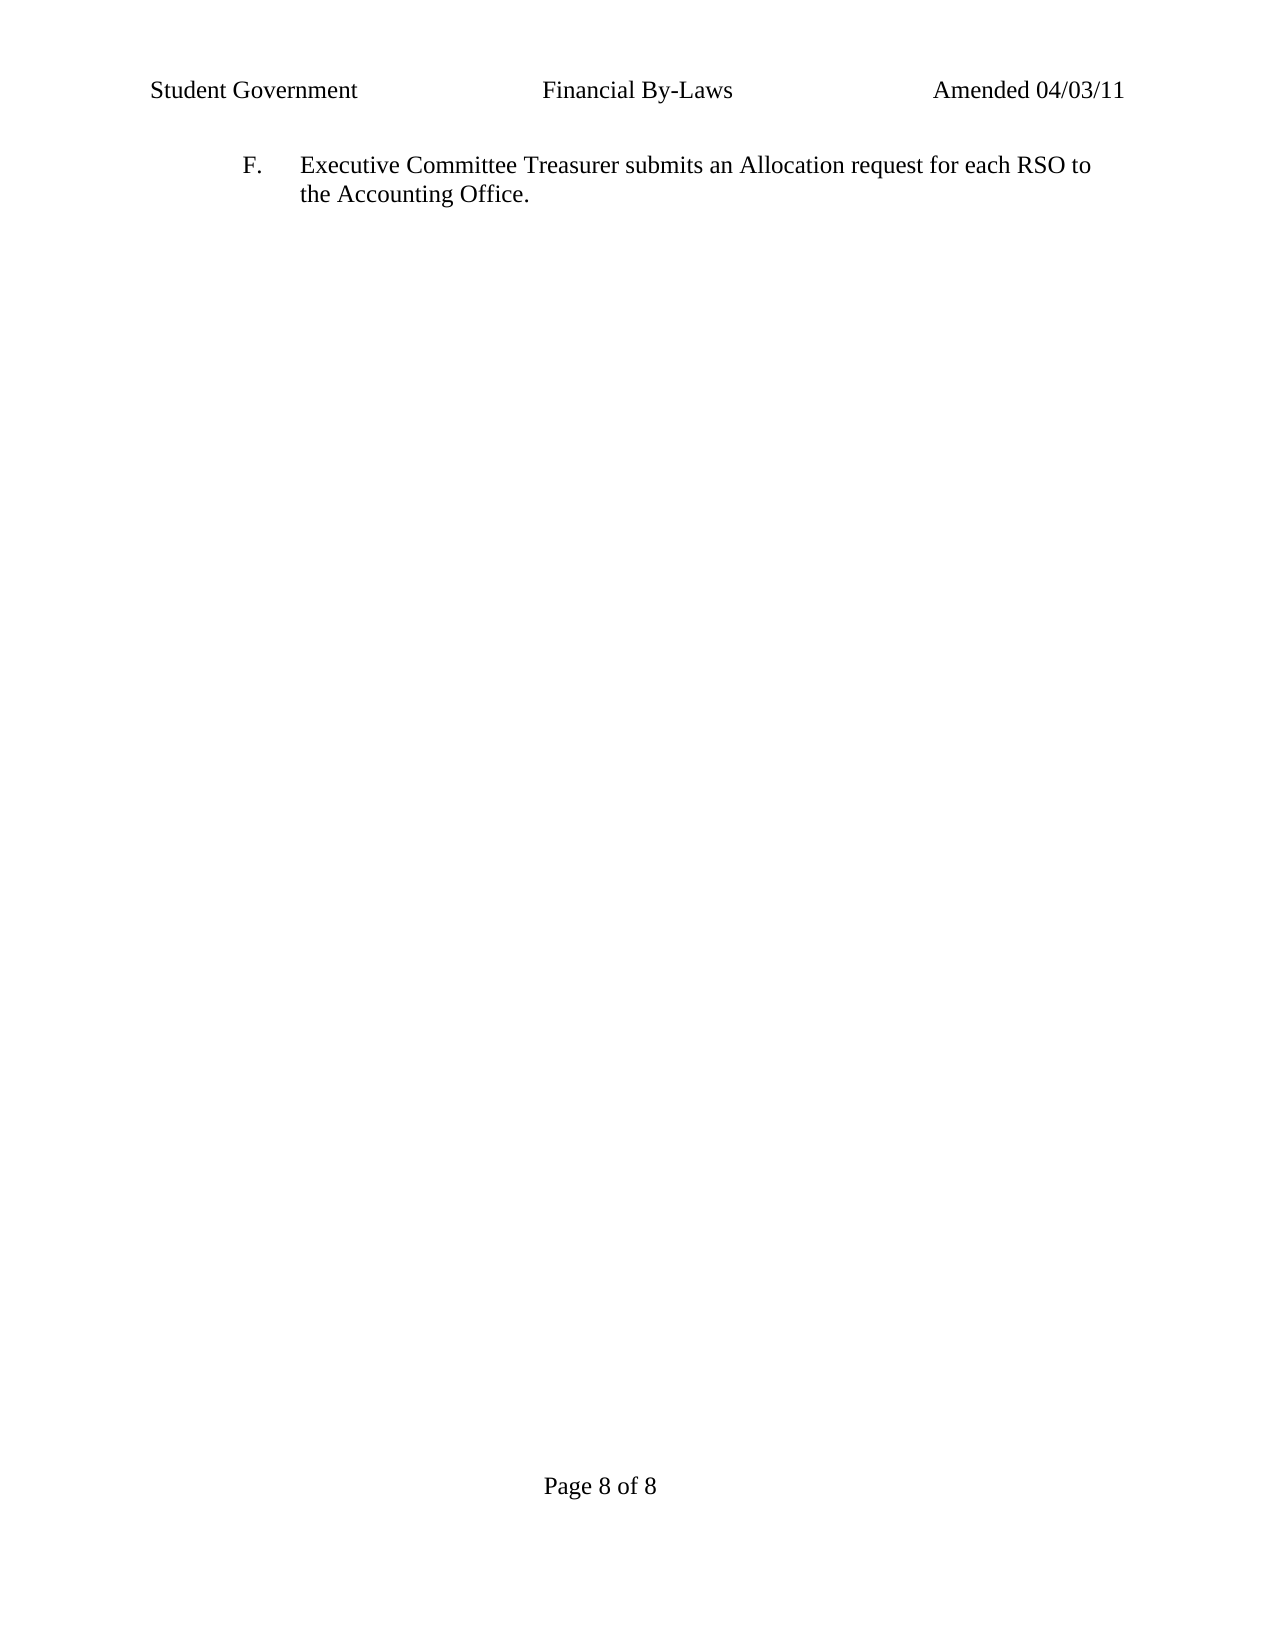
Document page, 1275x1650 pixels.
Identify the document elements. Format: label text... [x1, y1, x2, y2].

list Executive Committee Treasurer submits an Allocation request for each RSO to the Accounting Office. [262, 150, 1125, 207]
